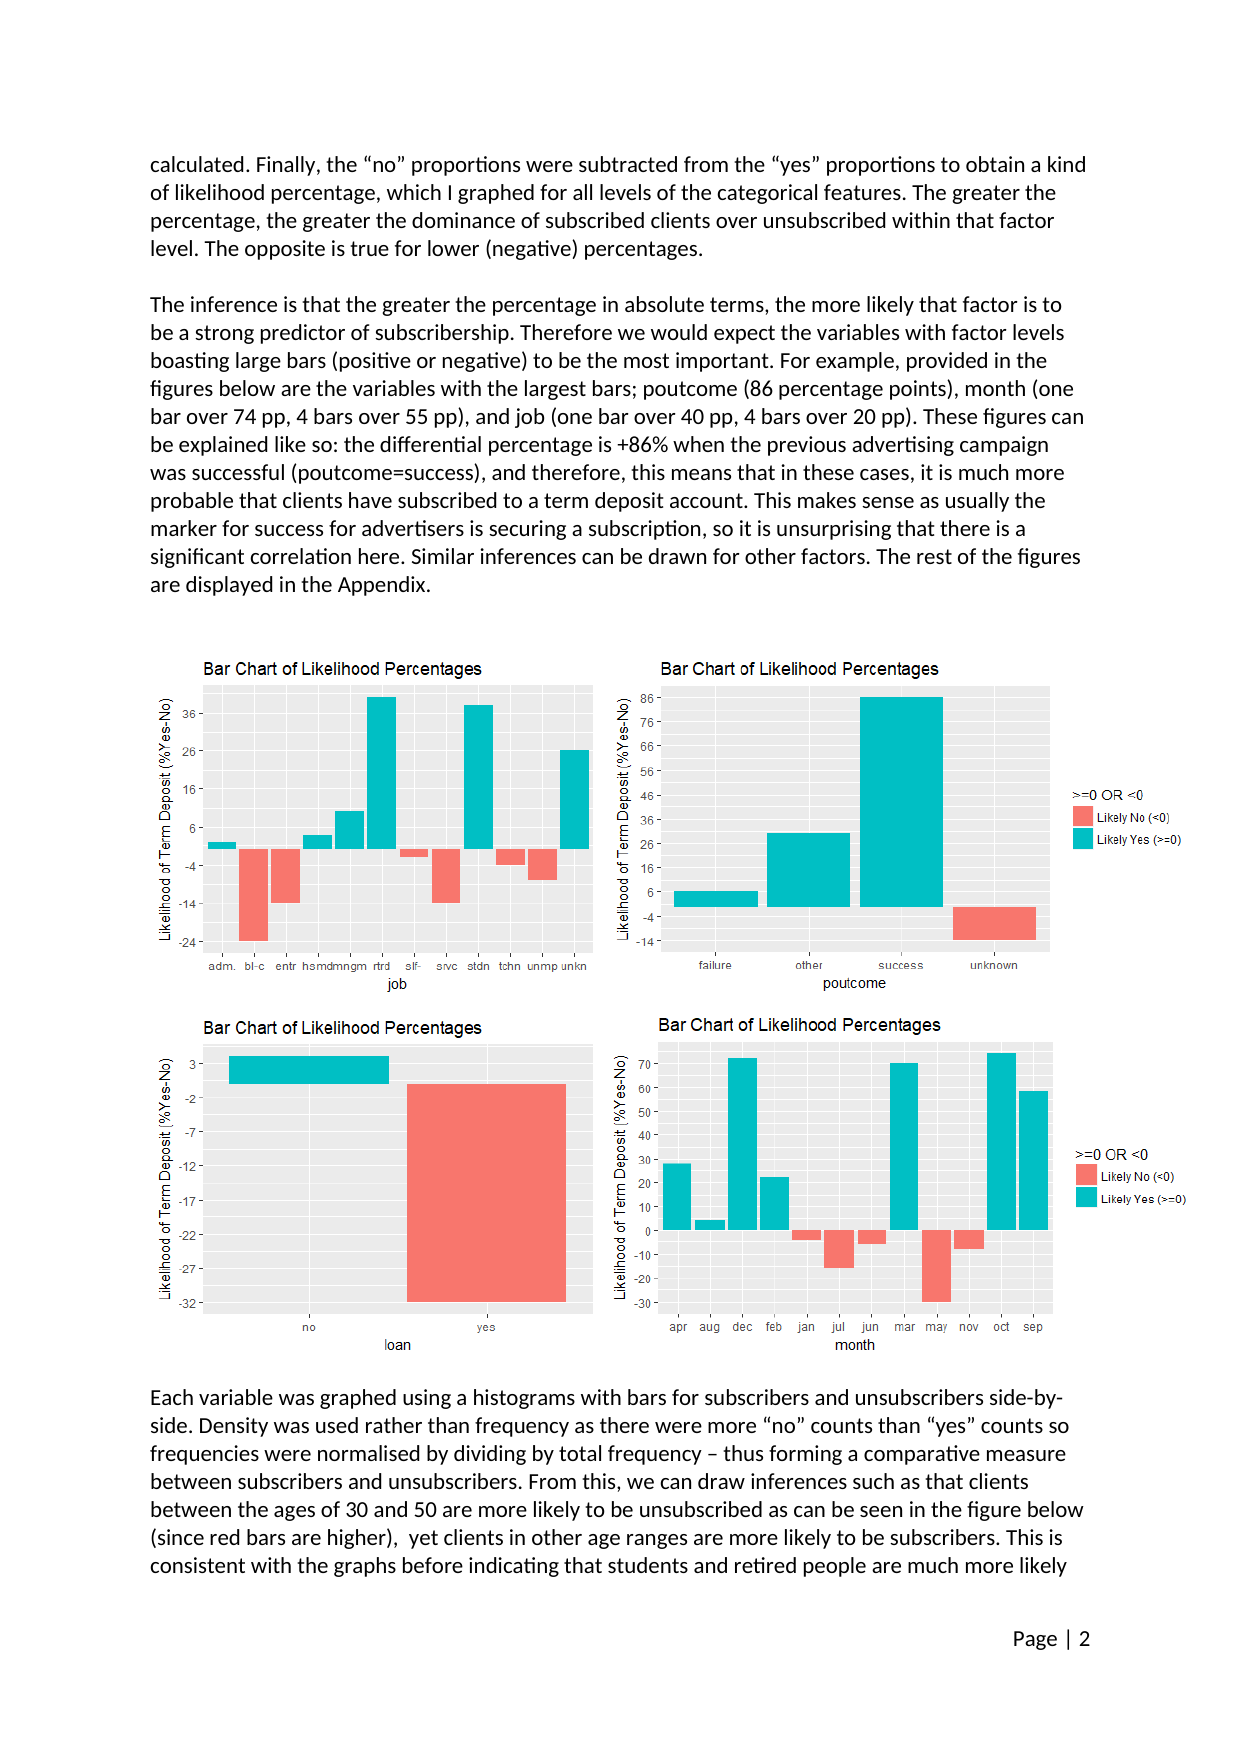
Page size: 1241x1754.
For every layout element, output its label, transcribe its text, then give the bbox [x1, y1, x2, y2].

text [150, 150, 1090, 262]
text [150, 1383, 1090, 1579]
picture [150, 653, 1195, 998]
text The inference is that the greater the percentage in absolute terms, the more likely that factor is to be a strong predictor of subscribership. Therefore we would expect the variables with factor levels boasting large bars (positive or negative) to be the most important. For example, provided in the figures below are the variables with the largest bars; poutcome (86 percentage points), month (one bar over 74 pp, 4 bars over 55 pp), and job (one bar over 40 pp, 4 bars over 20 pp). These figures can be explained like so: the differential percentage is +86% when the previous advertising campaign was successful (poutcome=success), and therefore, this means that in these cases, it is much more probable that clients have subscribed to a term deposit account. This makes sense as usually the marker for success for advertisers is securing a subscription, so it is unsurprising that there is a significant correlation here. Similar inferences can be drawn for other factors. The rest of the figures are displayed in the Appendix. [150, 290, 1090, 598]
picture [150, 1009, 1199, 1356]
